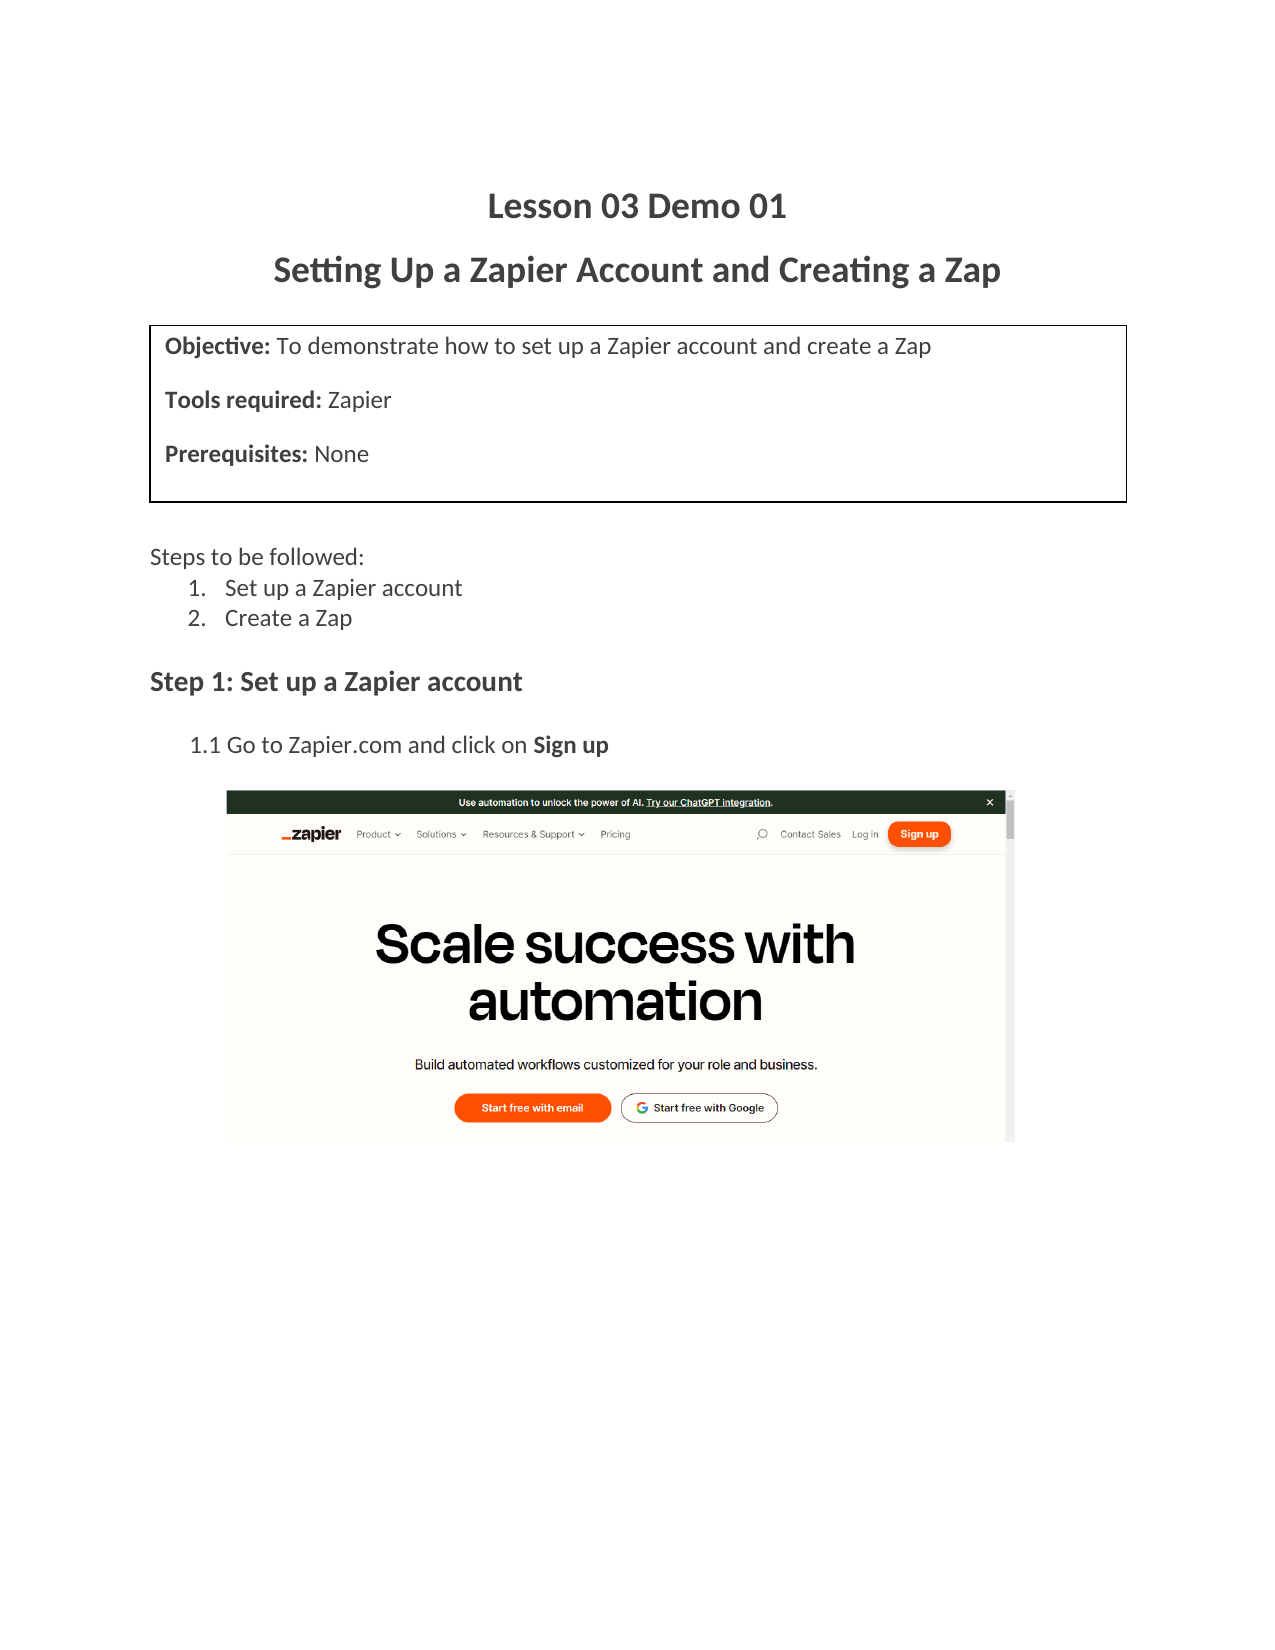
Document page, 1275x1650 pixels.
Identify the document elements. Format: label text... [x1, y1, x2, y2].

text Lesson 03 Demo 01 [150, 182, 1125, 228]
list Go to Zapier.com and click on Sign up [189, 729, 1125, 760]
list Set up a Zapier account [187, 572, 1125, 602]
text Setting Up a Zapier Account and Creating a Zap [150, 249, 1125, 291]
picture [226, 790, 1015, 1142]
text Step 1: Set up a Zapier account [150, 663, 1125, 699]
text Steps to be followed: [150, 541, 1125, 572]
list Create a Zap [187, 602, 1125, 633]
